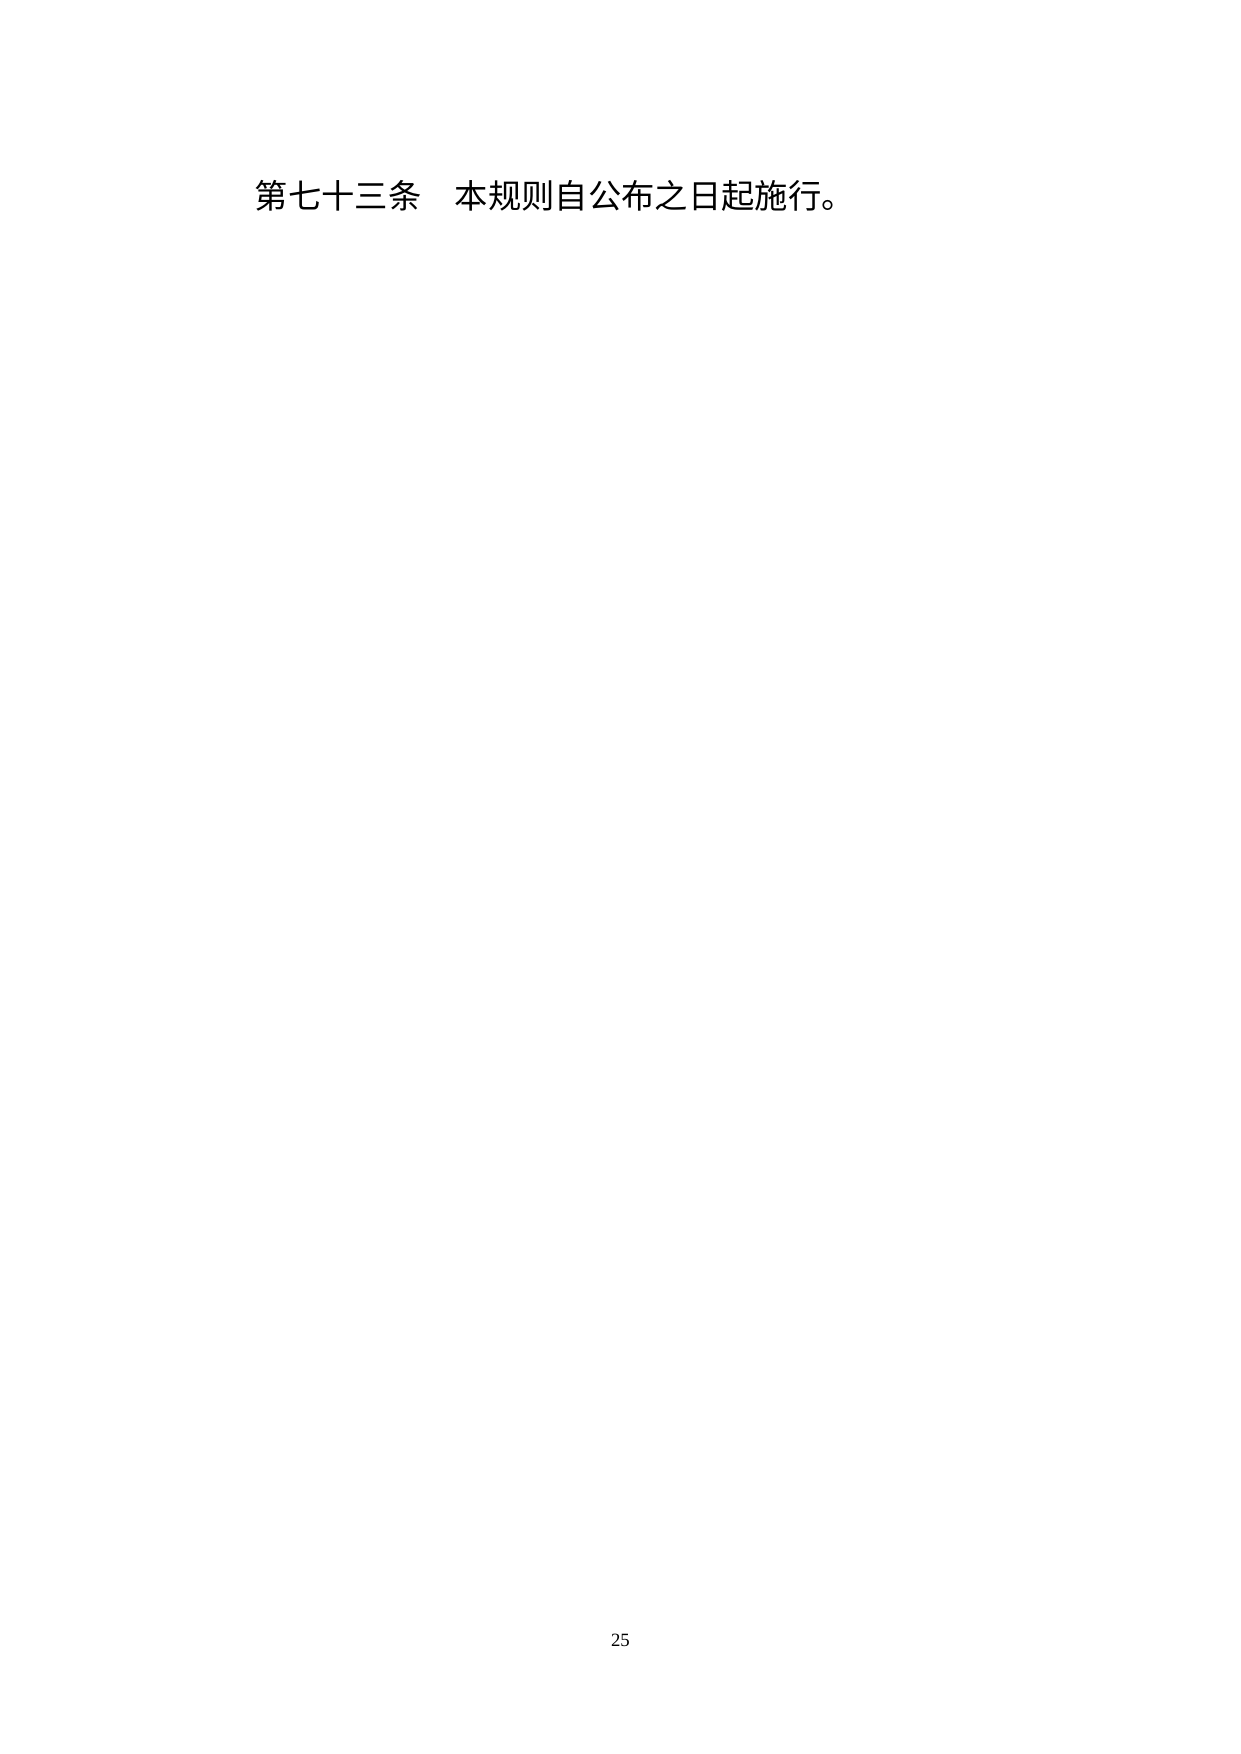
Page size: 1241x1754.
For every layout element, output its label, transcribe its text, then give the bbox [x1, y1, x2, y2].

text 第七十三条 本规则自公布之日起施行。 [188, 162, 1052, 227]
